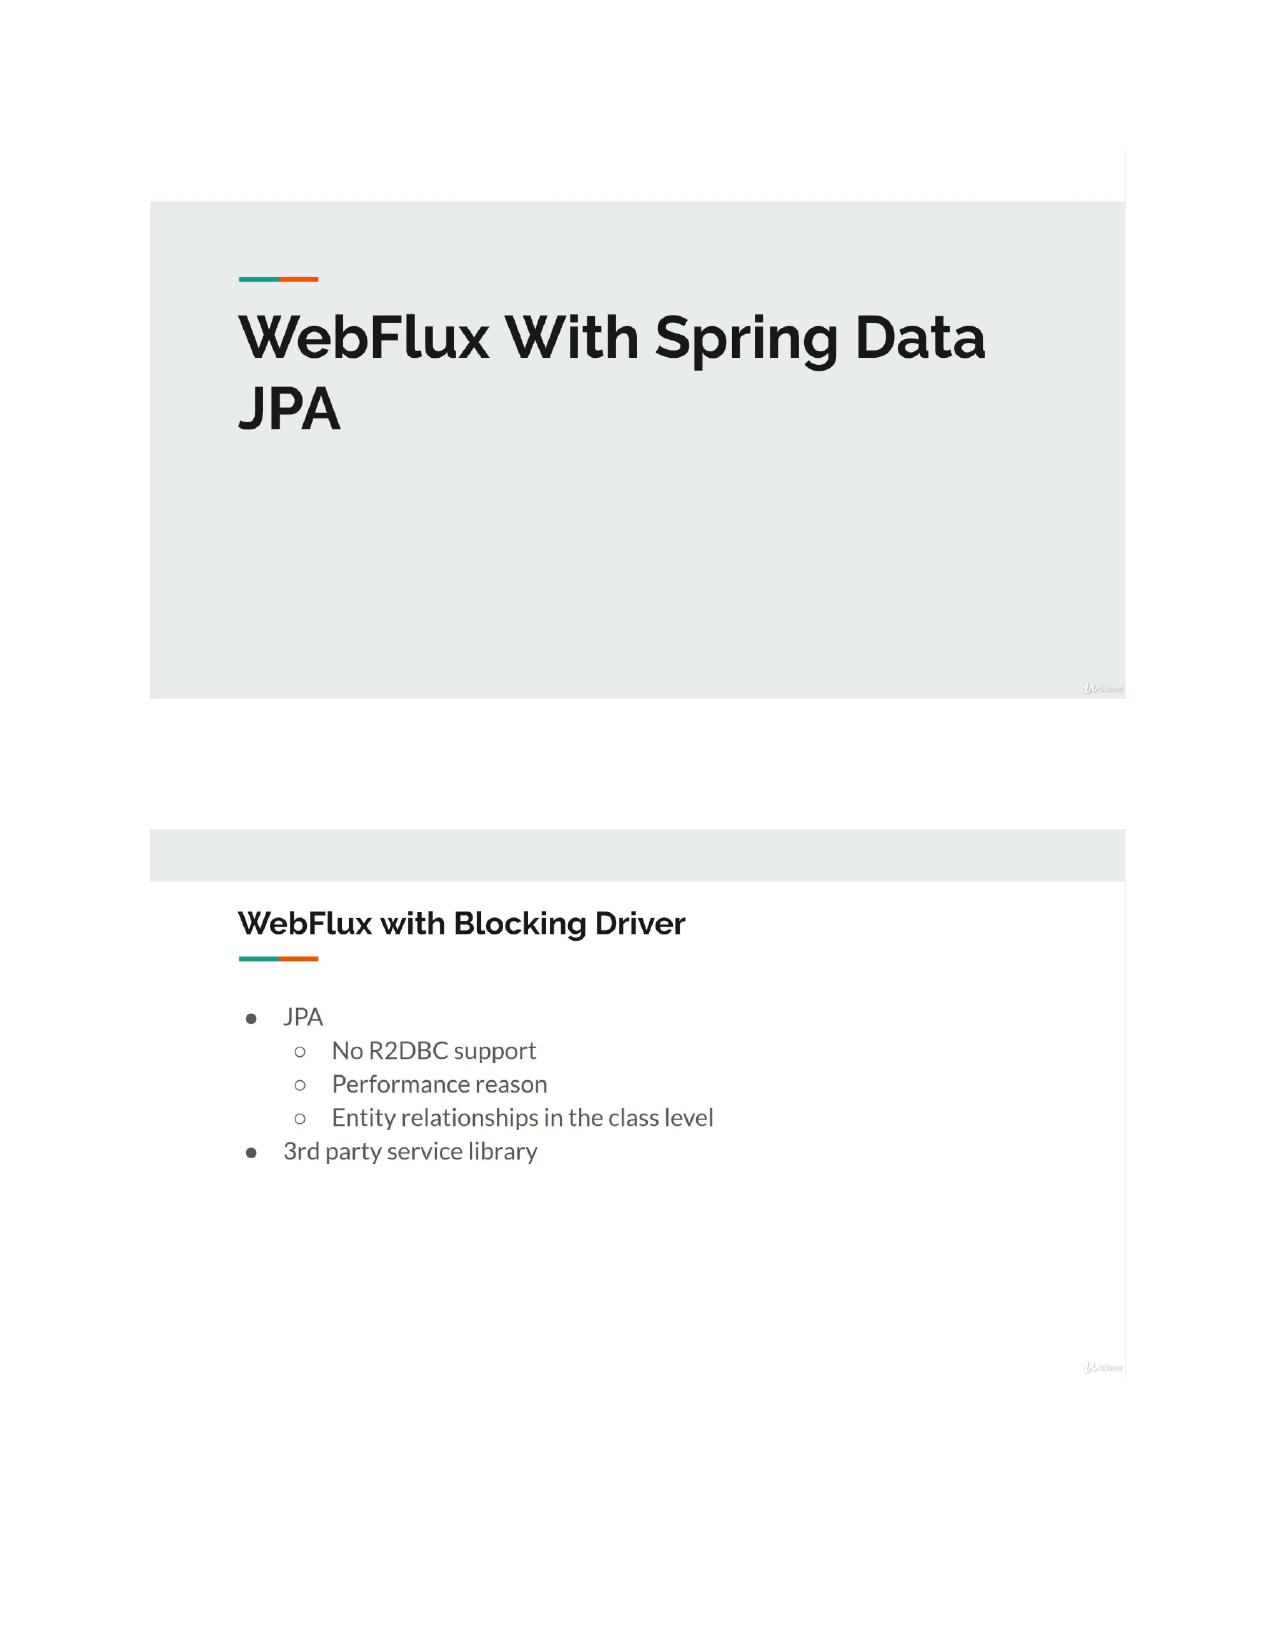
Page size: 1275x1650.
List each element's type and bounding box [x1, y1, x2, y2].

picture [150, 150, 1125, 699]
picture [150, 829, 1125, 1378]
